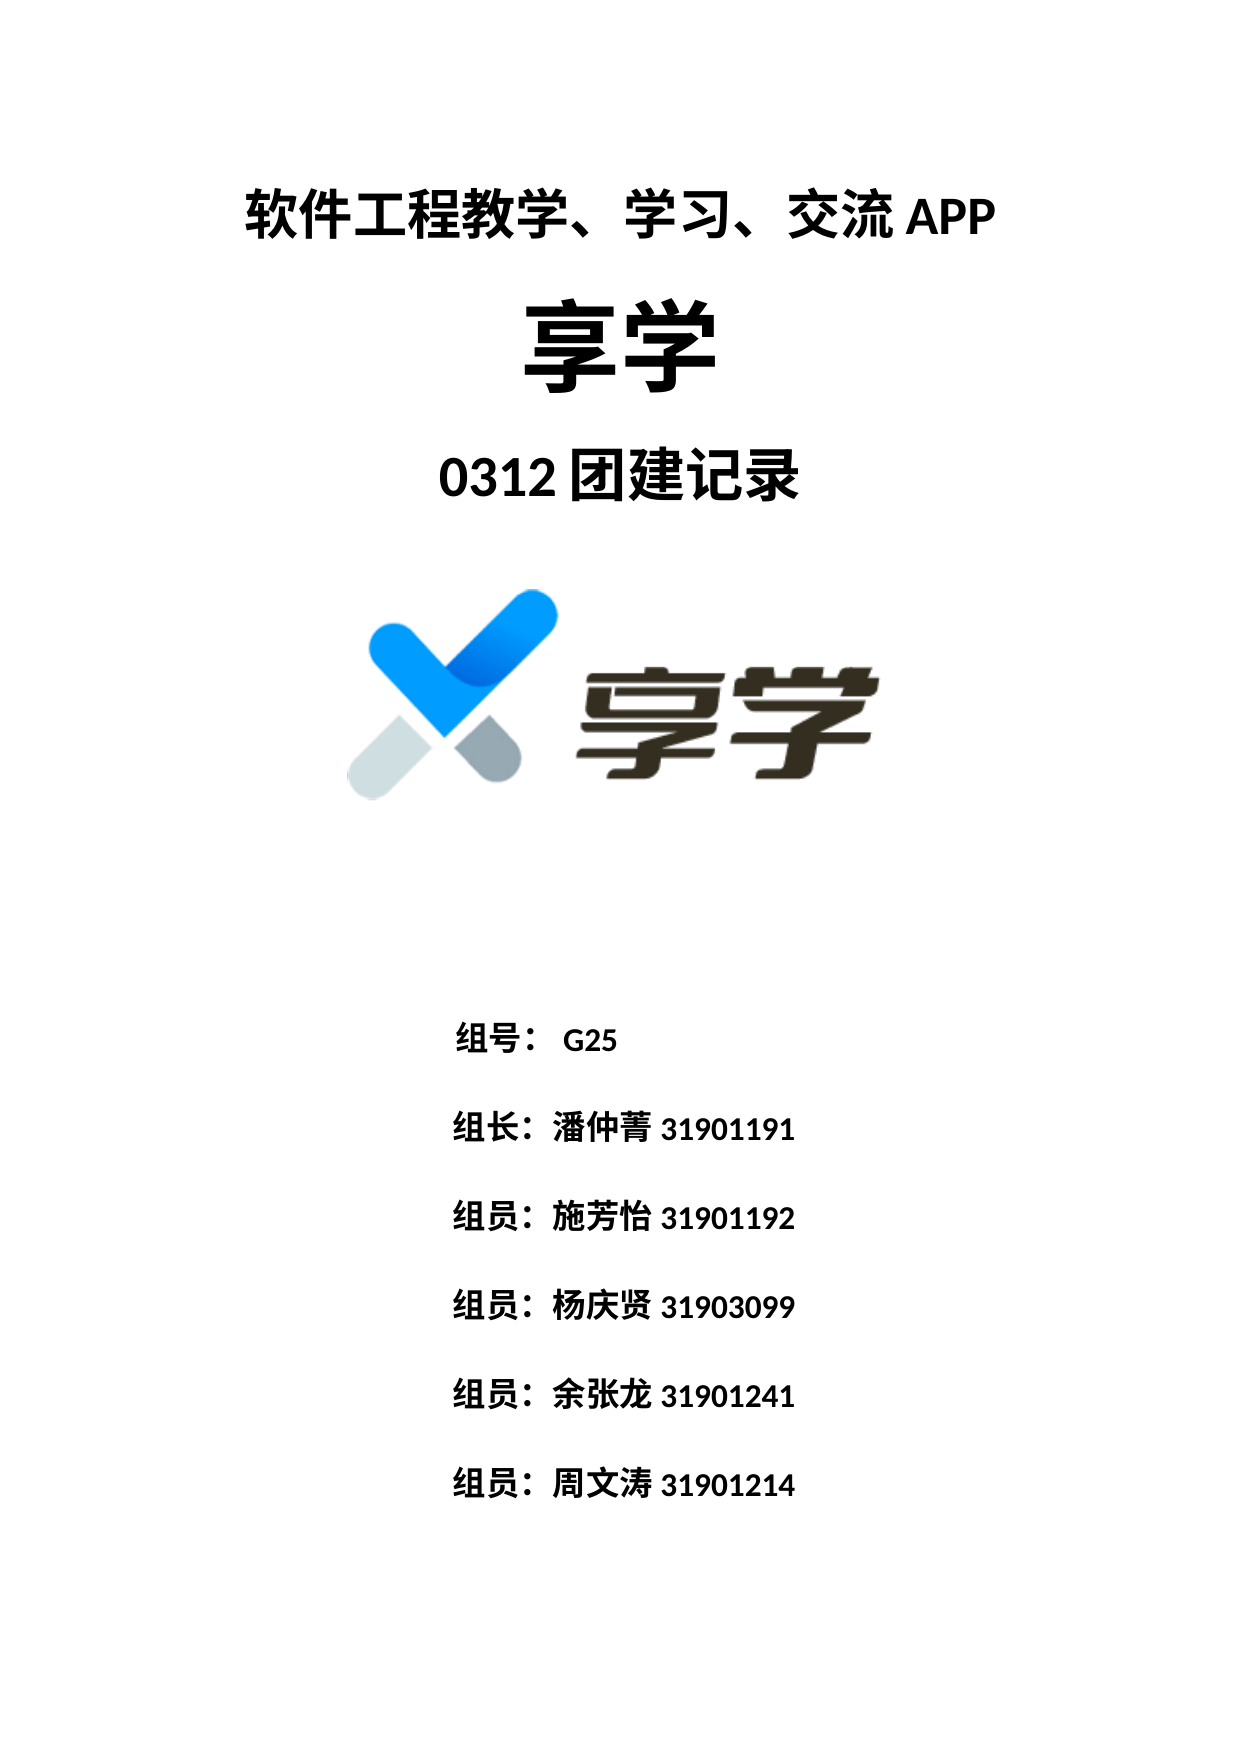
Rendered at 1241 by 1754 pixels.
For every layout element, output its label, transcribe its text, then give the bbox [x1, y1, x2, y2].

text 享学 [187, 259, 1053, 422]
text 组号： G25 [187, 995, 1053, 1060]
picture [287, 519, 953, 884]
text 组员：杨庆贤 31903099 [187, 1262, 1053, 1327]
text 软件工程教学、学习、交流APP [187, 162, 1053, 259]
text 组员：周文涛 31901214 [187, 1440, 1053, 1505]
text 组员：施芳怡 31901192 [187, 1173, 1053, 1238]
text 组长：潘仲菁 31901191 [187, 1084, 1053, 1149]
text 组员：余张龙 31901241 [187, 1351, 1053, 1416]
